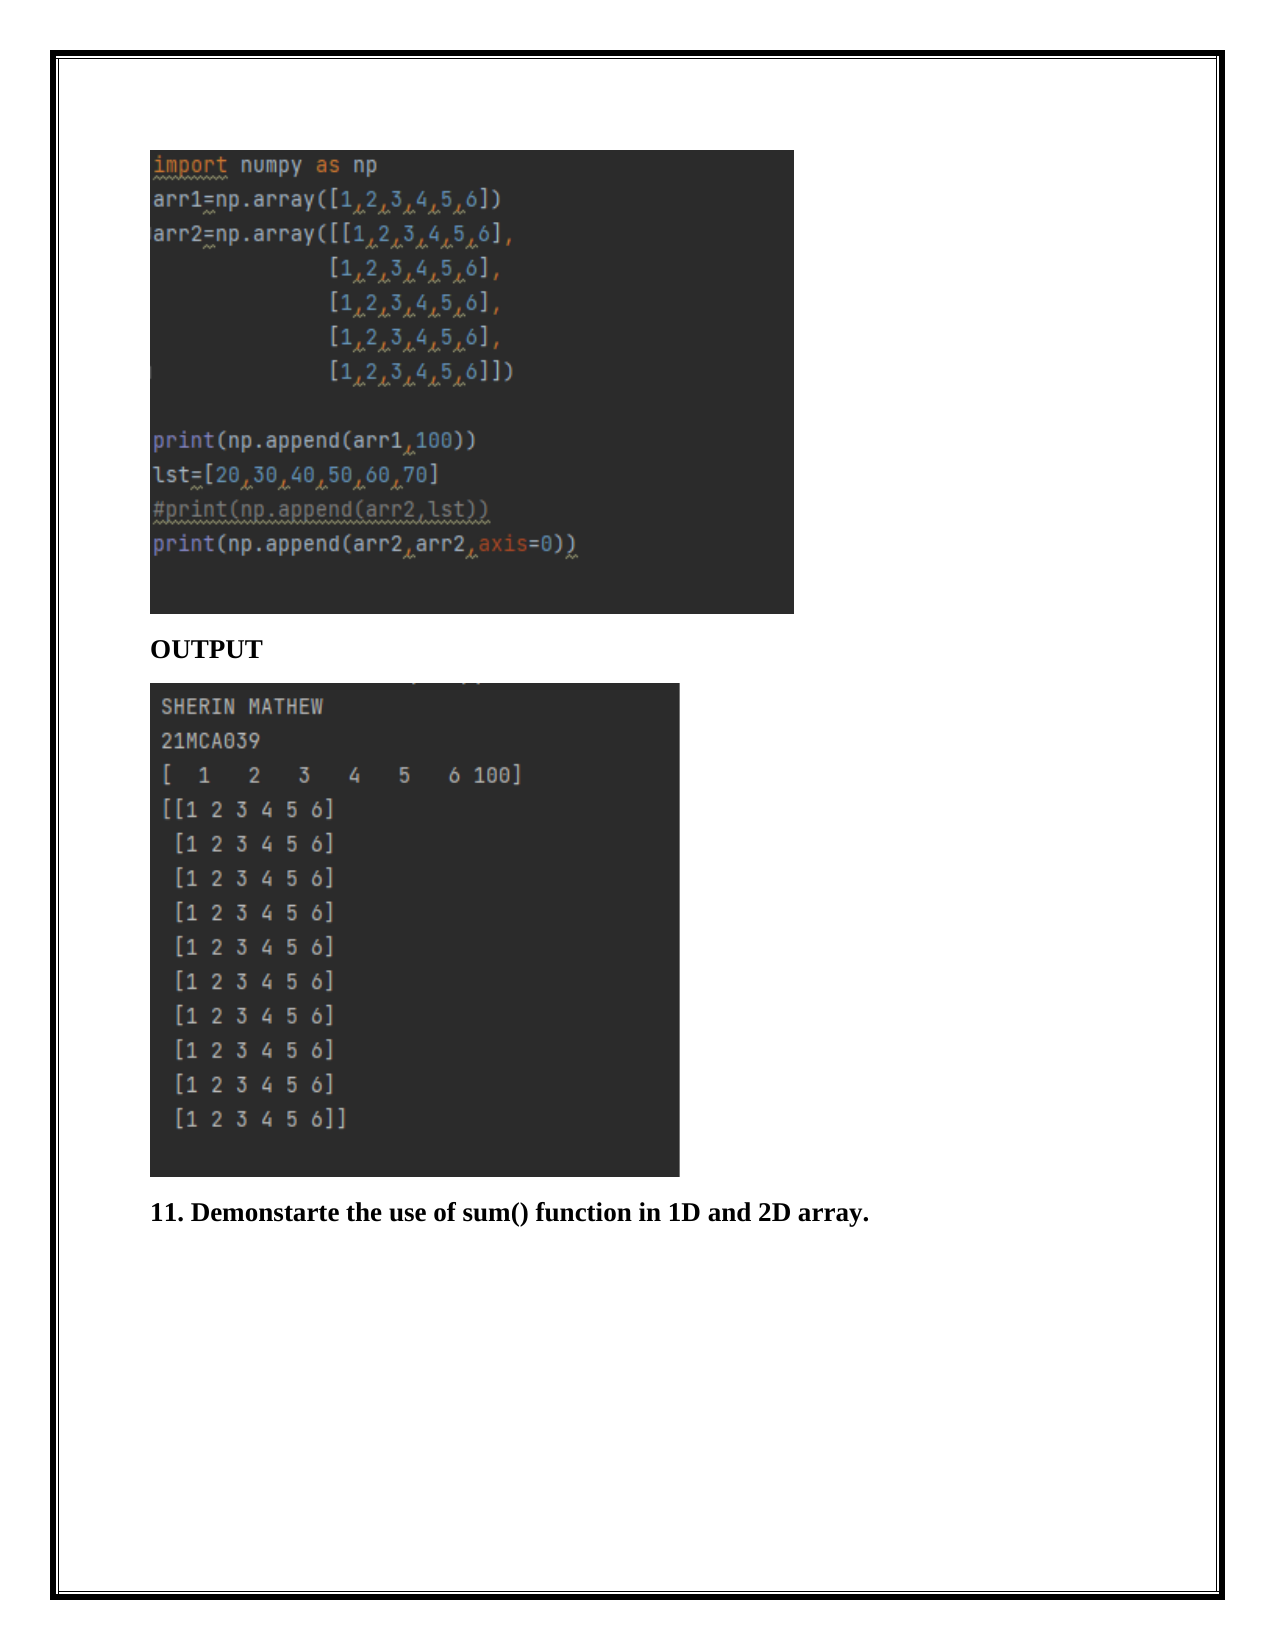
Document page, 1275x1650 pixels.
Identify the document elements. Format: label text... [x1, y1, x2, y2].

text OUTPUT [150, 633, 1125, 664]
text 11. Demonstarte the use of sum() function in 1D and 2D array. [150, 1196, 1125, 1227]
picture [150, 683, 680, 1177]
picture [150, 150, 794, 614]
